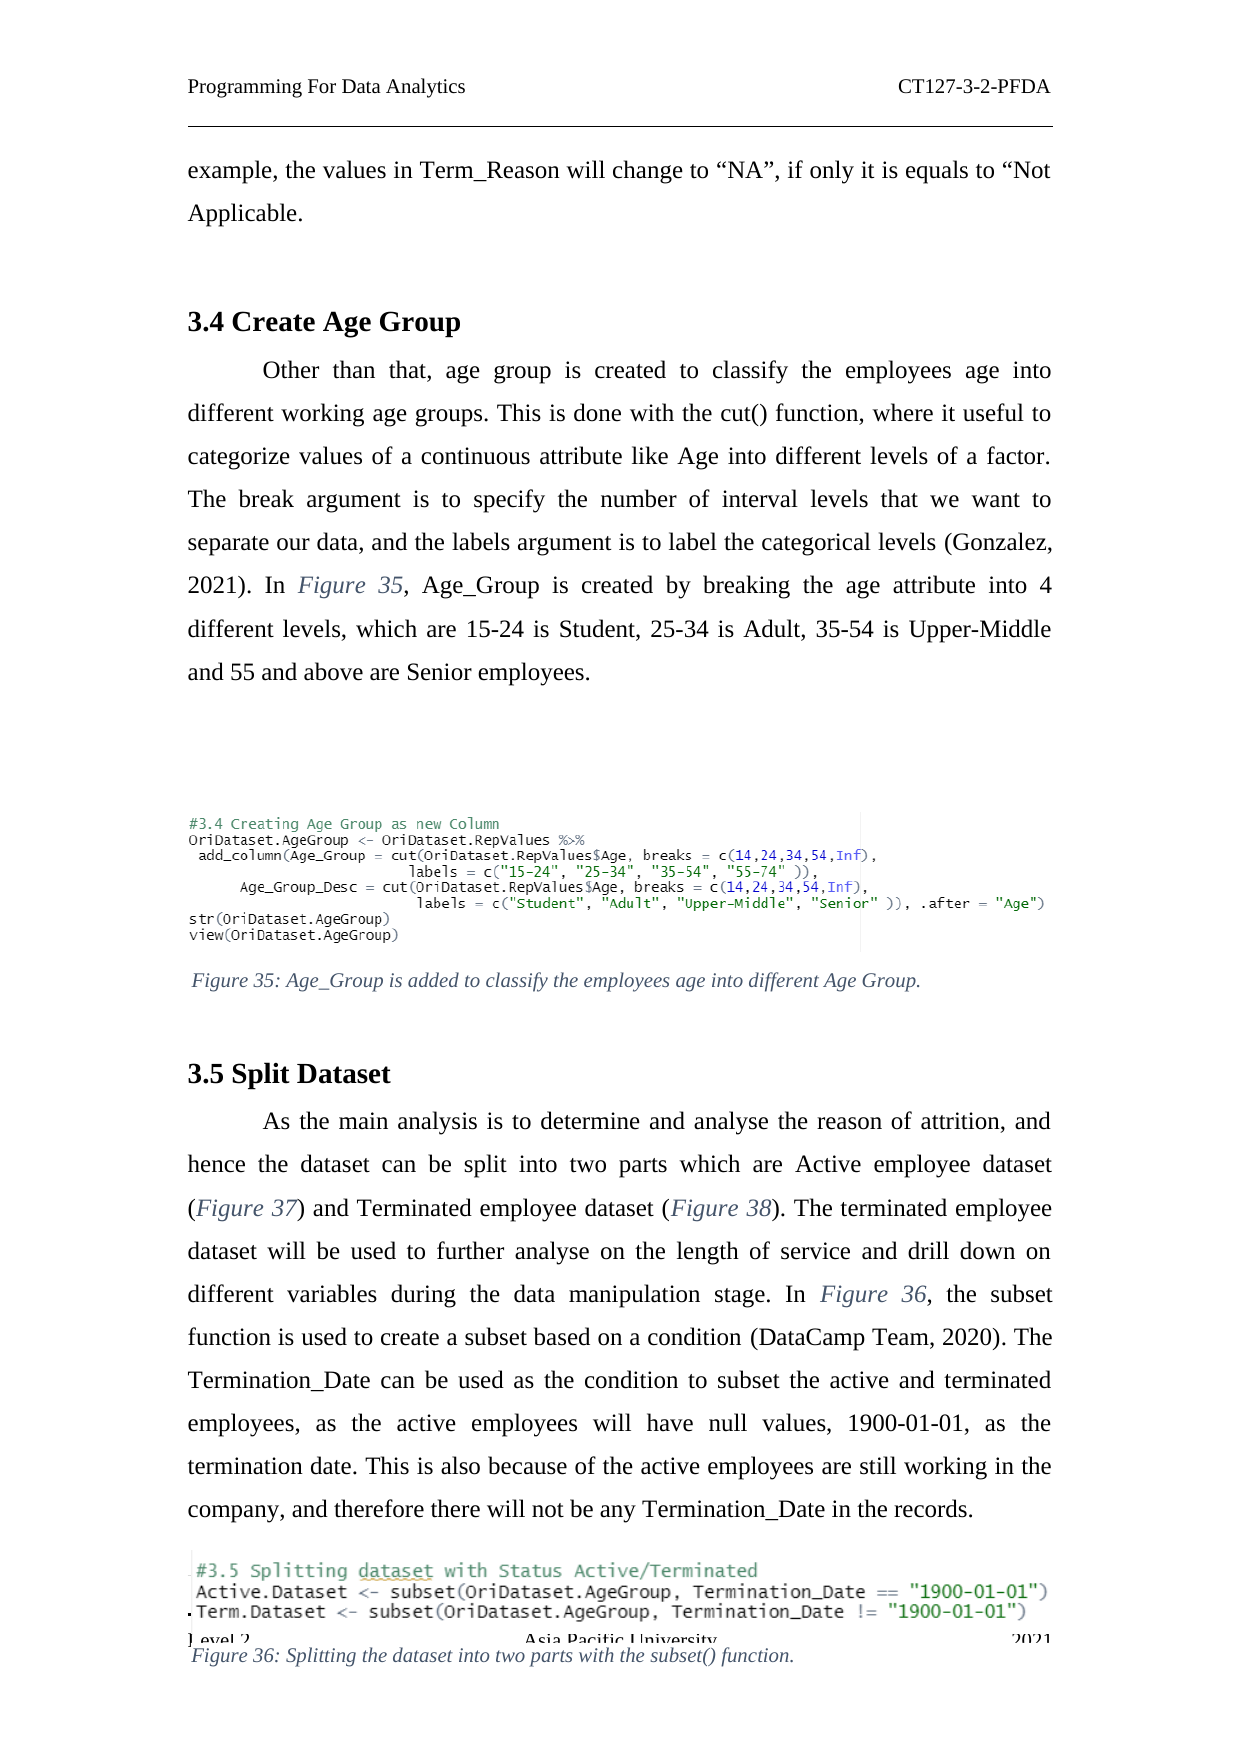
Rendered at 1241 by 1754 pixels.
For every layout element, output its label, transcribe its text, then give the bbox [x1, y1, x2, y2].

subtitle 3.5 Split Dataset [187, 1056, 1053, 1090]
picture [187, 812, 1053, 952]
subtitle 3.4 Create Age Group [187, 304, 1053, 338]
text As the main analysis is to determine and analyse the reason of attrition, and hence the dataset can be split into two parts which are Active employee dataset (Figure 37) and Terminated employee dataset (Figure 38). The terminated employee dataset will be used to further analyse on the length of service and drill down on different variables during the data manipulation stage. In Figure 36, the subset function is used to create a subset based on a condition . The Termination_Date can be used as the condition to subset the active and terminated employees, as the active employees will have null values, 1900-01-01, as the termination date. This is also because of the active employees are still working in the company, and therefore there will not be any Termination_Date in the records. [187, 1106, 1053, 1523]
text Other than that, age group is created to classify the employees age into different working age groups. This is done with the cut() function, where it useful to categorize values of a continuous attribute like Age into different levels of a factor. The break argument is to specify the number of interval levels that we want to separate our data, and the labels argument is to label the categorical levels . In Figure 35, Age_Group is created by breaking the age attribute into 4 different levels, which are 15-24 is Student, 25-34 is Adult, 35-54 is Upper-Middle and 55 and above are Senior employees. [187, 355, 1053, 686]
picture [191, 1550, 1057, 1634]
